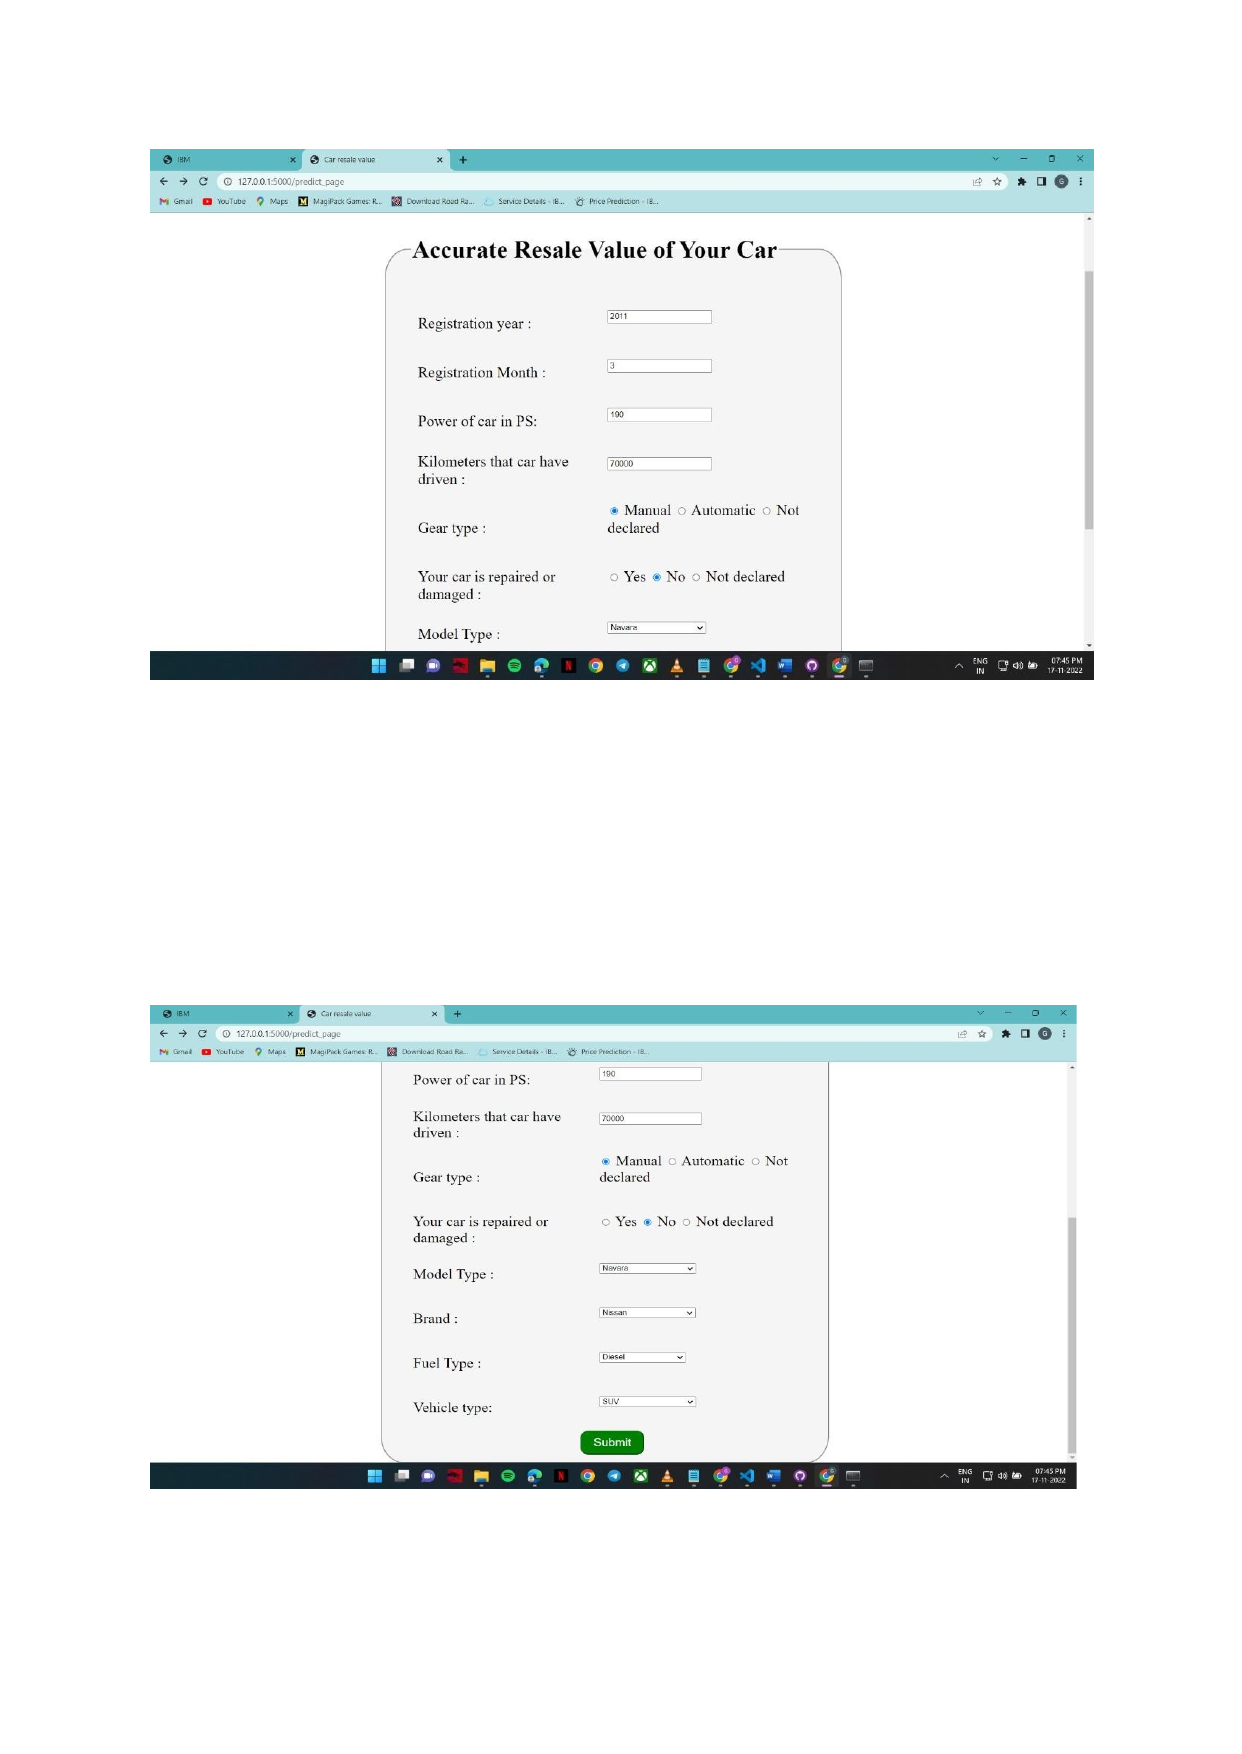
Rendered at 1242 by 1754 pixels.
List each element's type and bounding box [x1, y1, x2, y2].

picture [150, 149, 1094, 680]
picture [150, 1005, 1077, 1489]
